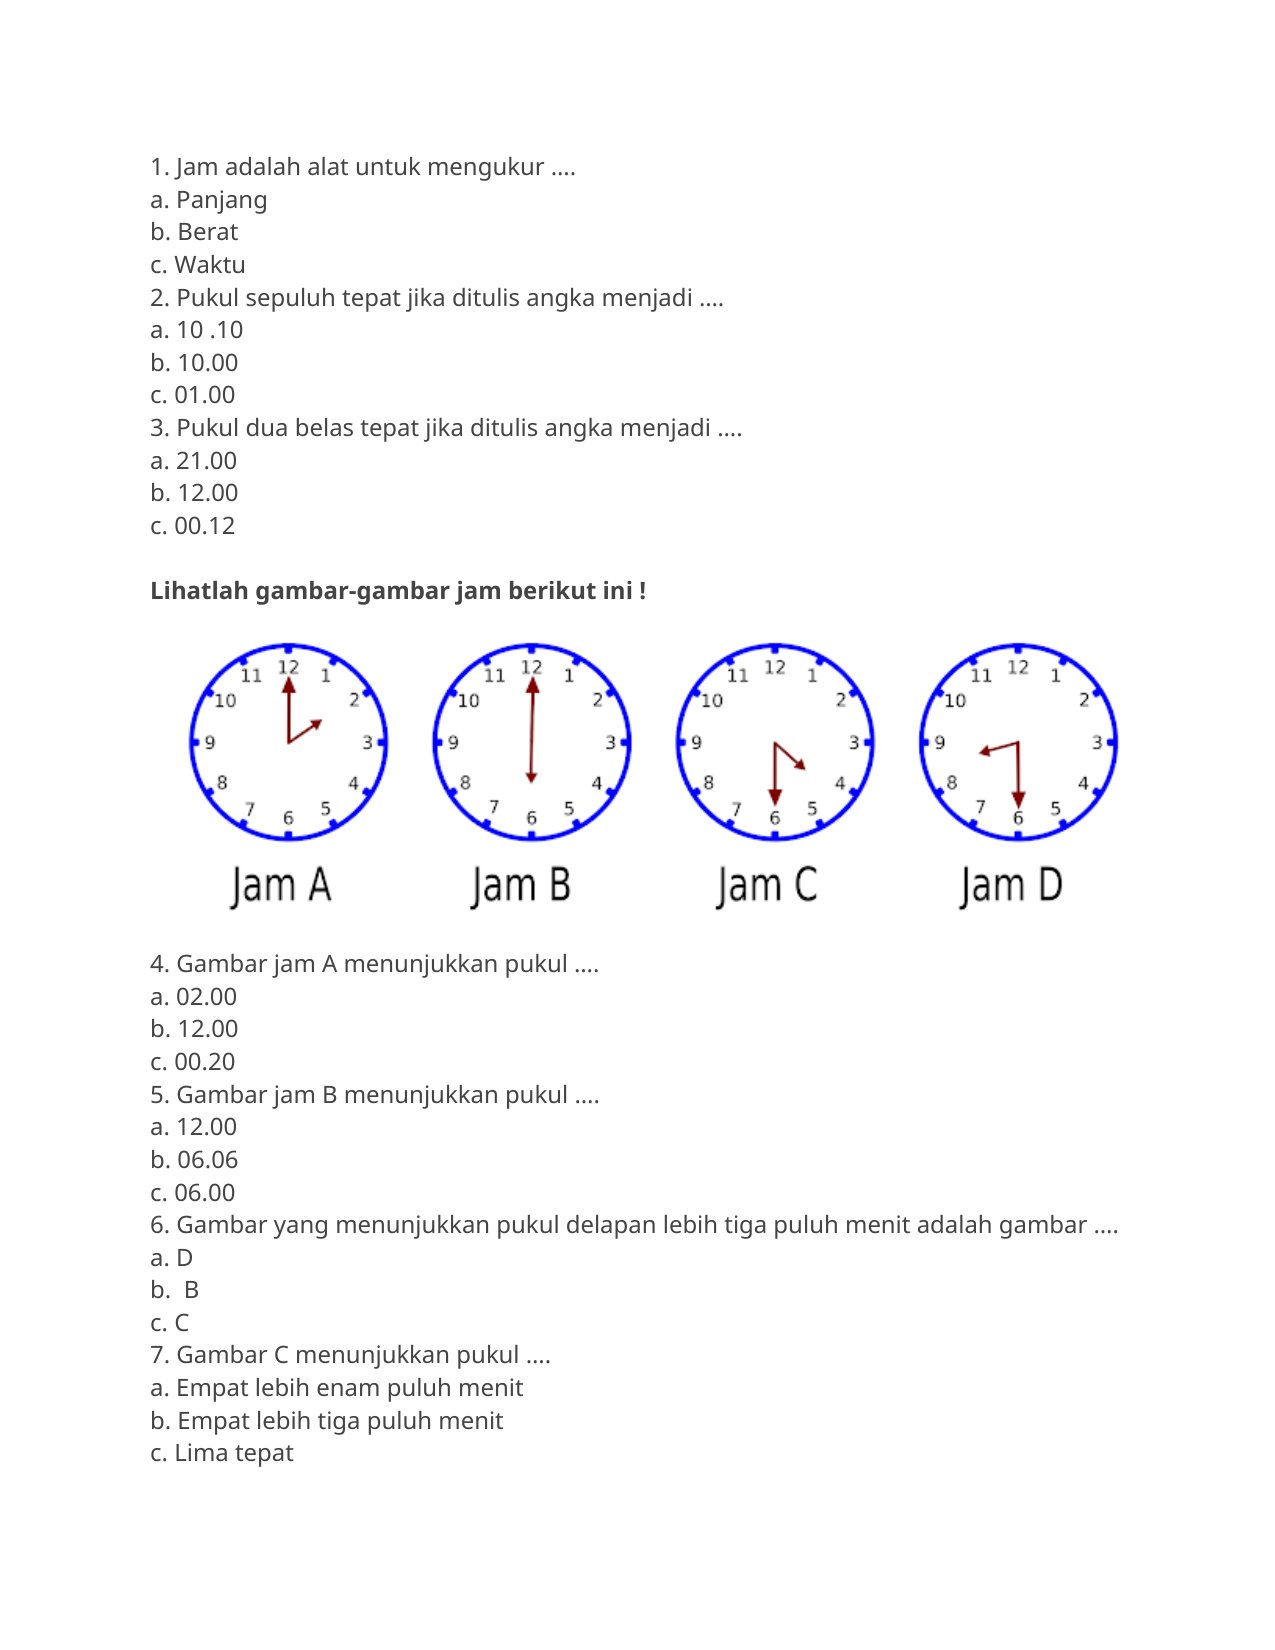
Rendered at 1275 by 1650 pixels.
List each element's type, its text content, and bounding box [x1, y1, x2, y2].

picture [150, 606, 1150, 947]
text 6. Gambar yang menunjukkan pukul delapan lebih tiga puluh menit adalah gambar …. a. D b. B c. C [150, 1208, 1125, 1338]
text 4. Gambar jam A menunjukkan pukul …. a. 02.00 b. 12.00 c. 00.20 [150, 947, 1125, 1077]
text 7. Gambar C menunjukkan pukul …. a. Empat lebih enam puluh menit b. Empat lebih tiga puluh menit c. Lima tepat [150, 1338, 1125, 1469]
text 5. Gambar jam B menunjukkan pukul …. a. 12.00 b. 06.06 c. 06.00 [150, 1077, 1125, 1208]
text 2. Pukul sepuluh tepat jika ditulis angka menjadi …. a. 10 .10 b. 10.00 c. 01.00 [150, 280, 1125, 411]
text 1. Jam adalah alat untuk mengukur …. a. Panjang b. Berat c. Waktu [150, 150, 1125, 280]
text 3. Pukul dua belas tepat jika ditulis angka menjadi …. a. 21.00 b. 12.00 c. 00.12 Lihatlah gambar-gambar jam berikut ini ! [150, 411, 1125, 606]
